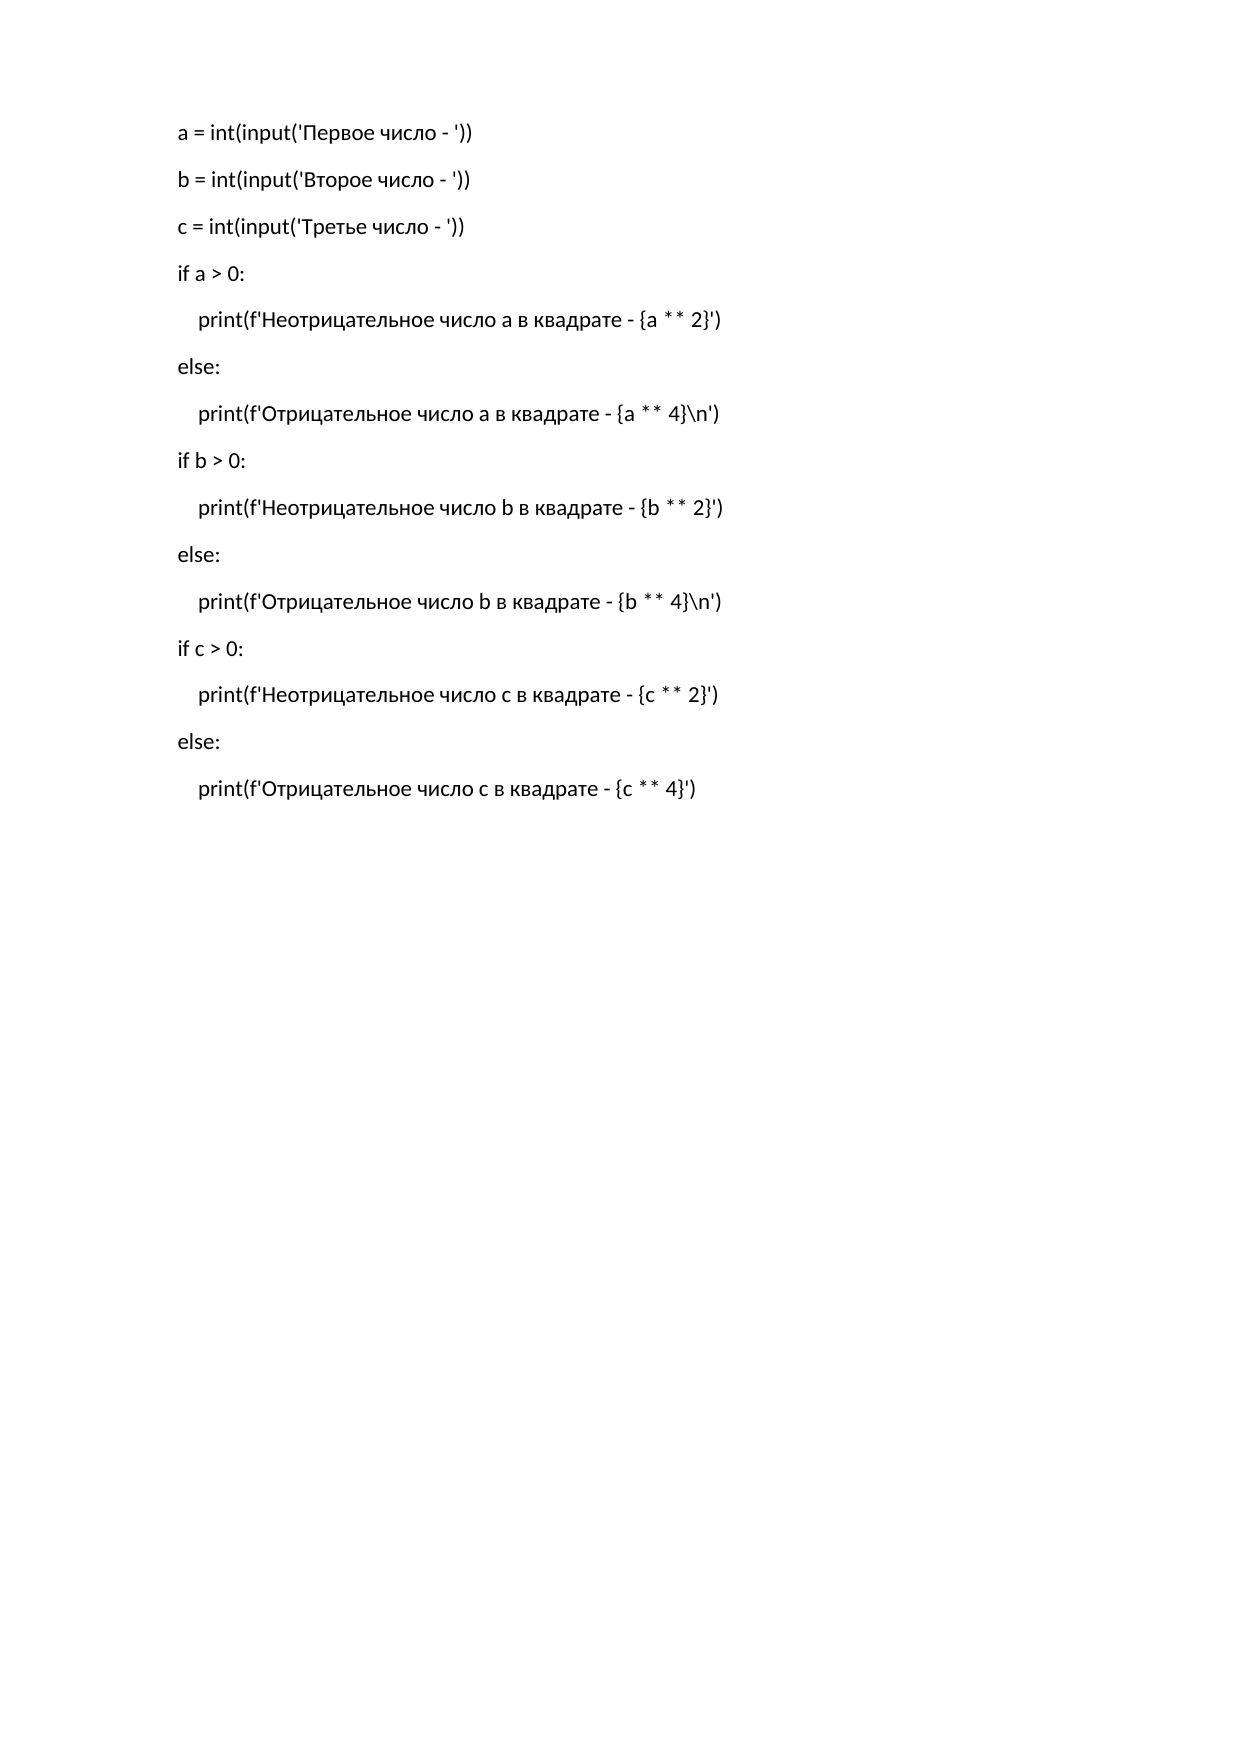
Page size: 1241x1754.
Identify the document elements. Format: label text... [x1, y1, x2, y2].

text print(f'Отрицательное число a в квадрате - {a ** 4}\n') [177, 399, 1152, 427]
text b = int(input('Второе число - ')) [177, 165, 1152, 193]
text if b > 0: [177, 446, 1152, 474]
text print(f'Отрицательное число c в квадрате - {c ** 4}') [177, 774, 1152, 802]
text else: [177, 540, 1152, 568]
text else: [177, 352, 1152, 381]
text print(f'Отрицательное число b в квадрате - {b ** 4}\n') [177, 587, 1152, 615]
text print(f'Неотрицательное число b в квадрате - {b ** 2}') [177, 493, 1152, 521]
text print(f'Неотрицательное число a в квадрате - {a ** 2}') [177, 306, 1152, 334]
text if a > 0: [177, 259, 1152, 287]
text if c > 0: [177, 634, 1152, 662]
text a = int(input('Первое число - ')) [177, 118, 1152, 146]
text c = int(input('Третье число - ')) [177, 212, 1152, 240]
text else: [177, 727, 1152, 756]
text print(f'Неотрицательное число c в квадрате - {c ** 2}') [177, 681, 1152, 709]
